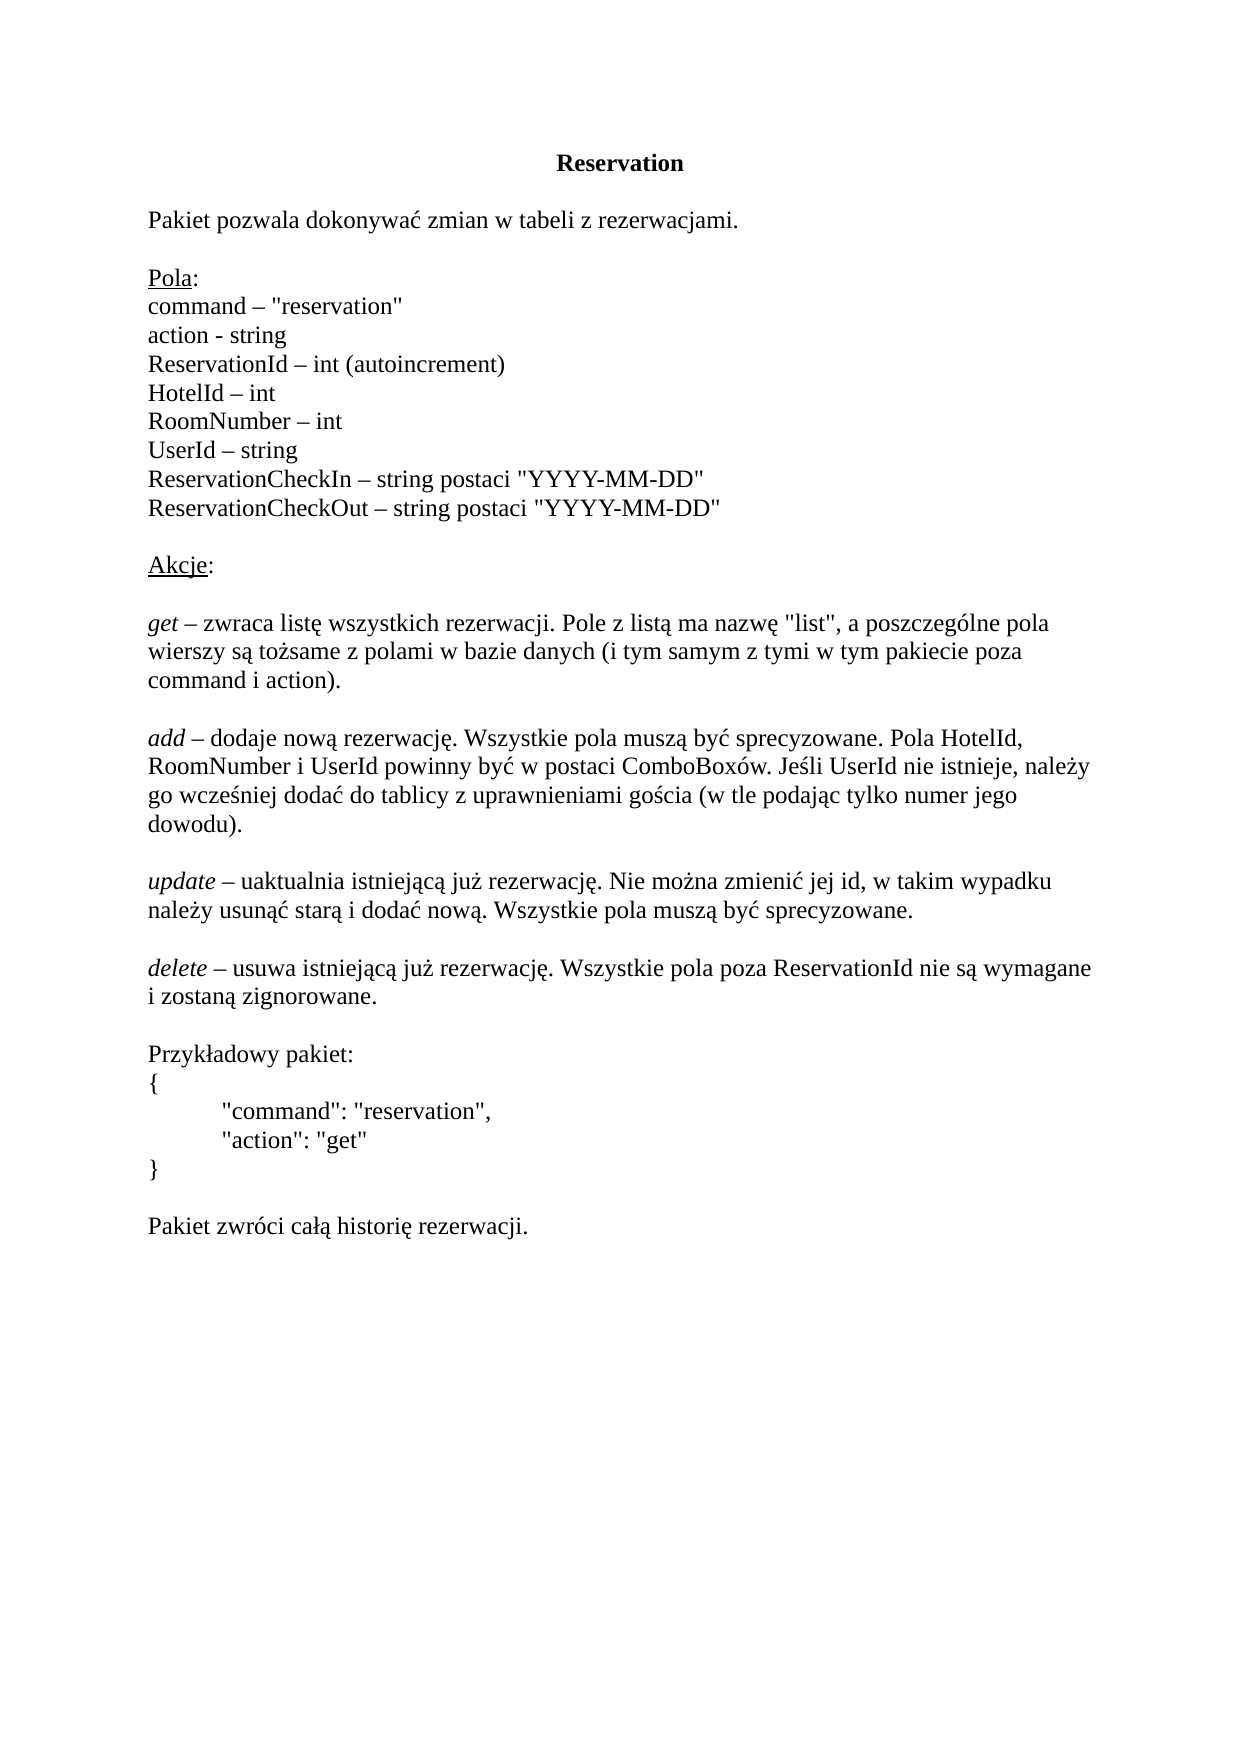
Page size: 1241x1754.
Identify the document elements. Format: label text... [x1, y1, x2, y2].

text delete – usuwa istniejącą już rezerwację. Wszystkie pola poza ReservationId nie są wymagane i zostaną zignorowane. [148, 953, 1093, 1010]
text get – zwraca listę wszystkich rezerwacji. Pole z listą ma nazwę "list", a poszczególne pola wierszy są tożsame z polami w bazie danych (i tym samym z tymi w tym pakiecie poza command i action). [148, 608, 1093, 694]
text } [148, 1154, 1093, 1183]
text command – "reservation" [148, 291, 1093, 320]
text Pola: [148, 263, 1093, 291]
text Przykładowy pakiet: [148, 1039, 1093, 1068]
text UserId – string [148, 435, 1093, 464]
text ReservationId – int (autoincrement) [148, 349, 1093, 378]
text { [148, 1068, 1093, 1096]
text Pakiet pozwala dokonywać zmian w tabeli z rezerwacjami. [148, 205, 1093, 234]
text Reservation [148, 148, 1093, 176]
text Akcje: [148, 550, 1093, 579]
text HotelId – int [148, 378, 1093, 406]
text add – dodaje nową rezerwację. Wszystkie pola muszą być sprecyzowane. Pola HotelId, RoomNumber i UserId powinny być w postaci ComboBoxów. Jeśli UserId nie istnieje, należy go wcześniej dodać do tablicy z uprawnieniami gościa (w tle podając tylko numer jego dowodu). [148, 723, 1093, 838]
text ReservationCheckOut – string postaci "YYYY-MM-DD" [148, 493, 1093, 521]
text ReservationCheckIn – string postaci "YYYY-MM-DD" [148, 464, 1093, 493]
text "command": "reservation", [148, 1096, 1093, 1125]
text Pakiet zwróci całą historię rezerwacji. [148, 1211, 1093, 1240]
text "action": "get" [148, 1125, 1093, 1154]
text update – uaktualnia istniejącą już rezerwację. Nie można zmienić jej id, w takim wypadku należy usunąć starą i dodać nową. Wszystkie pola muszą być sprecyzowane. [148, 866, 1093, 924]
text RoomNumber – int [148, 406, 1093, 435]
text action - string [148, 320, 1093, 349]
